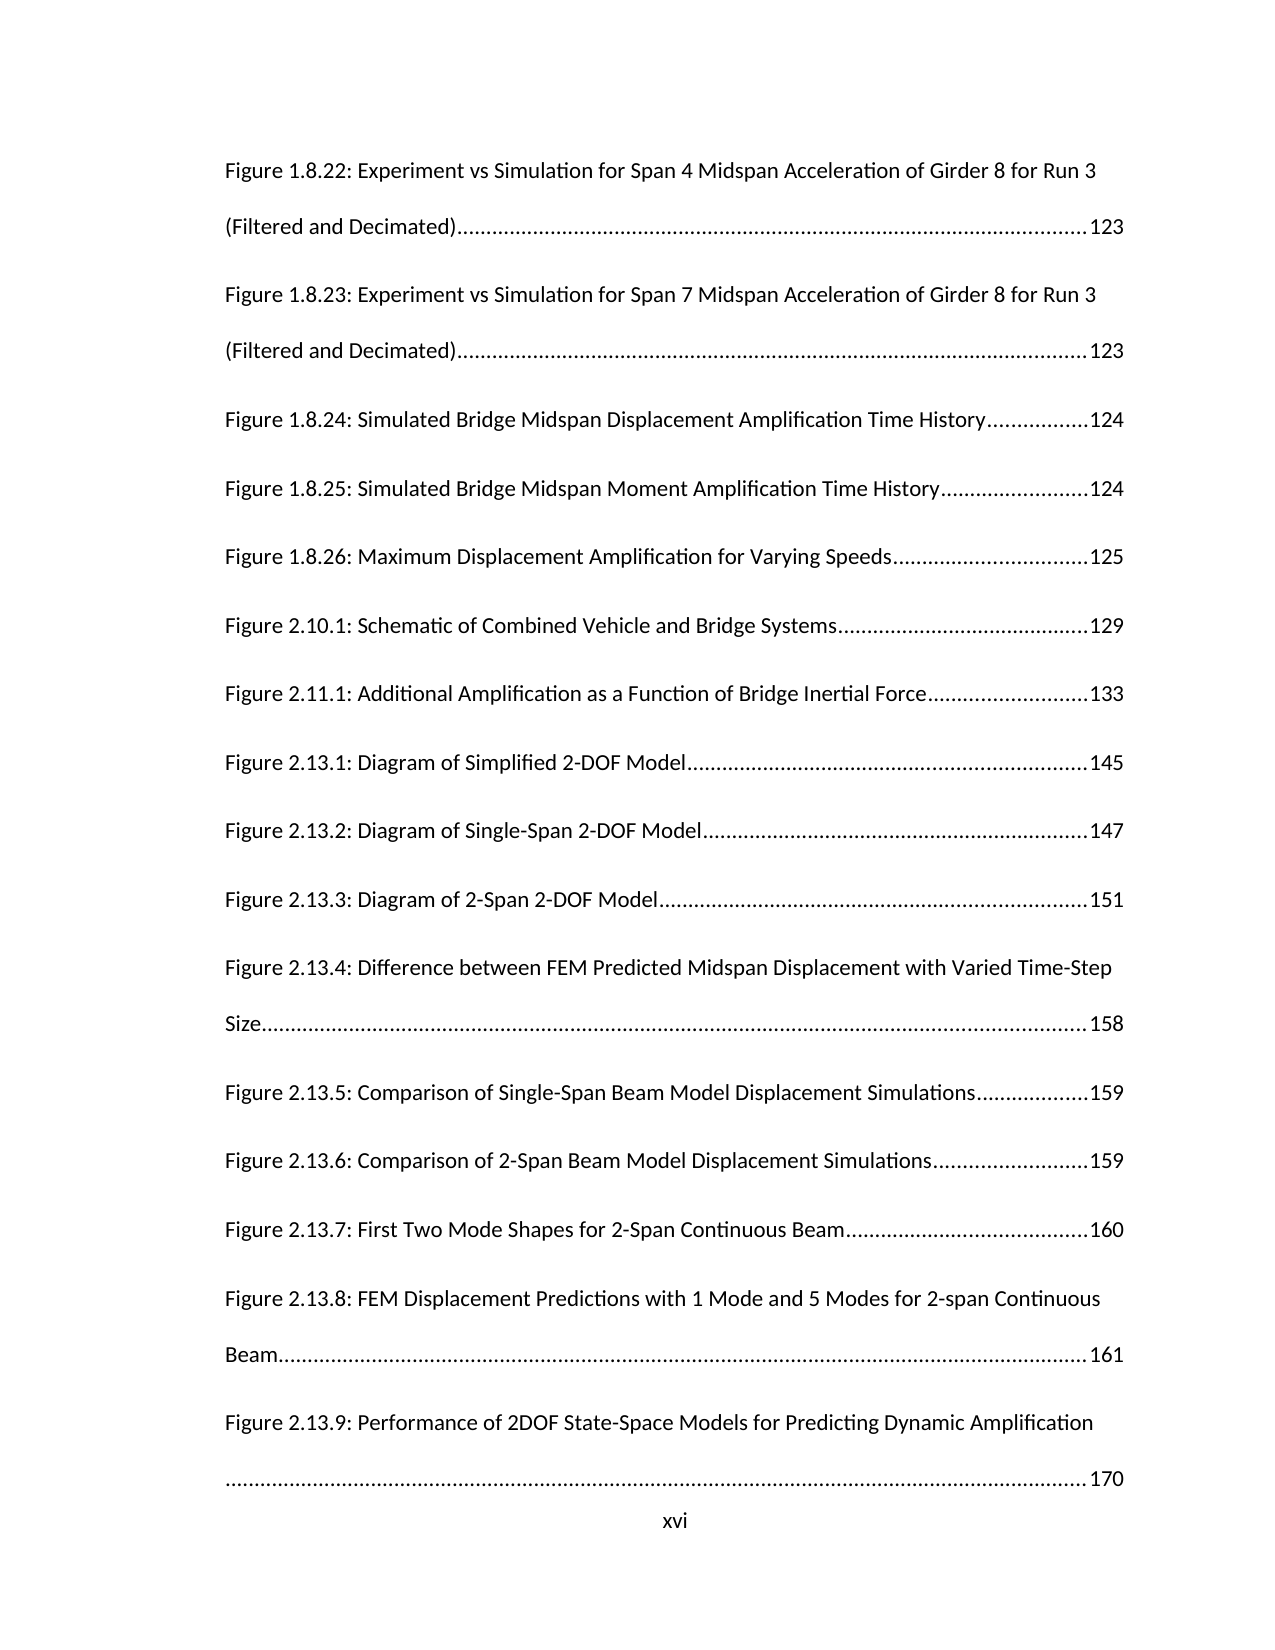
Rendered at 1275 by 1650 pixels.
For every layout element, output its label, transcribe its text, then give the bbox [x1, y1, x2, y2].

text Figure 1.8.24: Simulated Bridge Midspan Displacement Amplification Time History 124 [225, 405, 1125, 433]
text Figure 2.13.3: Diagram of 2-Span 2-DOF Model 151 [225, 885, 1125, 913]
text Figure 1.8.22: Experiment vs Simulation for Span 4 Midspan Acceleration of Girder 8 for Run 3 (Filtered and Decimated) 123 [225, 156, 1125, 240]
text Figure 2.13.9: Performance of 2DOF State-Space Models for Predicting Dynamic Amplification 170 [225, 1408, 1125, 1492]
text Figure 1.8.25: Simulated Bridge Midspan Moment Amplification Time History 124 [225, 474, 1125, 502]
text Figure 2.13.1: Diagram of Simplified 2-DOF Model 145 [225, 748, 1125, 776]
text Figure 2.13.7: First Two Mode Shapes for 2-Span Continuous Beam 160 [225, 1215, 1125, 1243]
text Figure 2.10.1: Schematic of Combined Vehicle and Bridge Systems 129 [225, 611, 1125, 639]
text Figure 1.8.26: Maximum Displacement Amplification for Varying Speeds 125 [225, 542, 1125, 570]
text Figure 2.13.6: Comparison of 2-Span Beam Model Displacement Simulations 159 [225, 1147, 1125, 1175]
text Figure 2.13.5: Comparison of Single-Span Beam Model Displacement Simulations 159 [225, 1078, 1125, 1106]
text Figure 2.13.8: FEM Displacement Predictions with 1 Mode and 5 Modes for 2-span Continuous Beam 161 [225, 1284, 1125, 1368]
text Figure 2.13.4: Difference between FEM Predicted Midspan Displacement with Varied Time-Step Size 158 [225, 953, 1125, 1038]
text Figure 2.11.1: Additional Amplification as a Function of Bridge Inertial Force 133 [225, 679, 1125, 707]
text Figure 2.13.2: Diagram of Single-Span 2-DOF Model 147 [225, 816, 1125, 844]
text Figure 1.8.23: Experiment vs Simulation for Span 7 Midspan Acceleration of Girder 8 for Run 3 (Filtered and Decimated) 123 [225, 281, 1125, 365]
